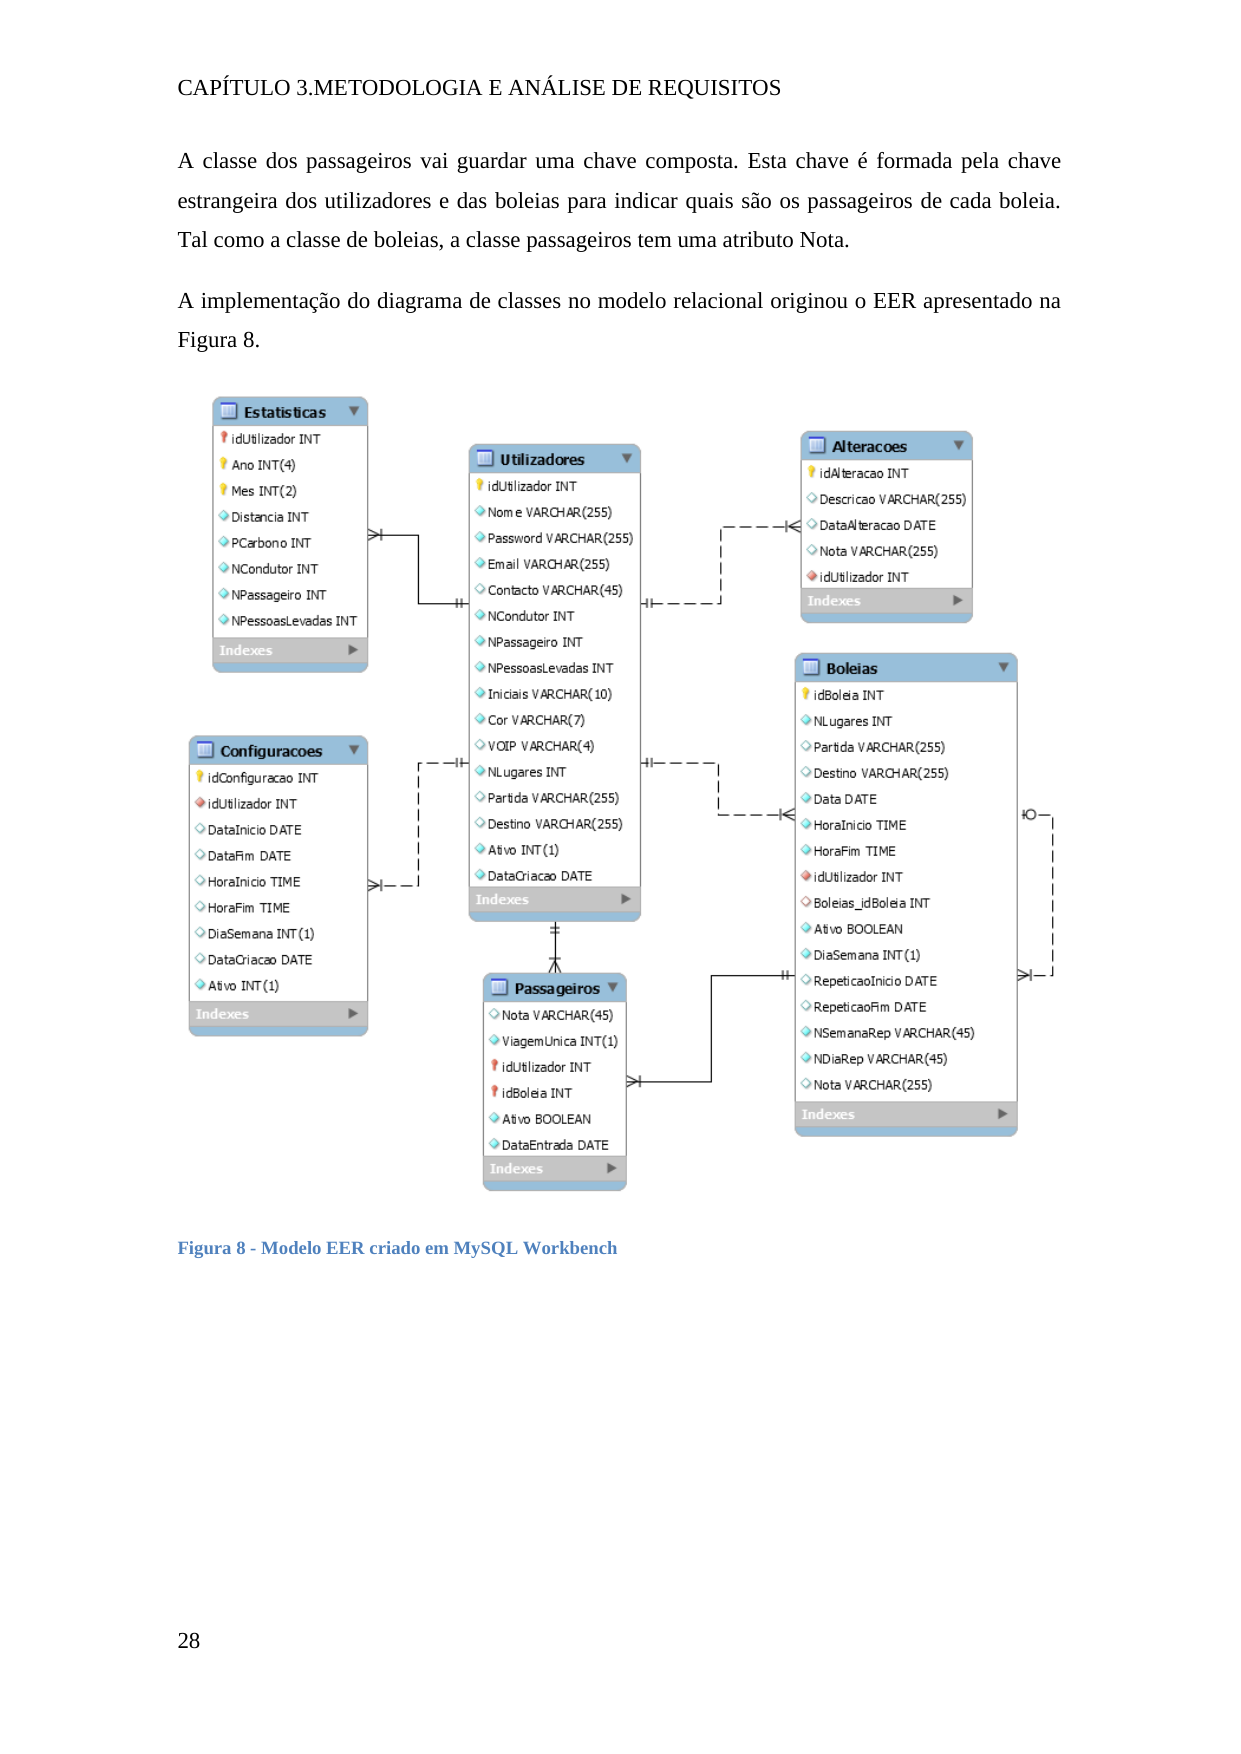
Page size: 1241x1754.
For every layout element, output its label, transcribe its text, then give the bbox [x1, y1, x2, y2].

text A classe dos passageiros vai guardar uma chave composta. Esta chave é formada pela chave estrangeira dos utilizadores e das boleias para indicar quais são os passageiros de cada boleia. Tal como a classe de boleias, a classe passageiros tem uma atributo Nota. [177, 148, 1063, 253]
picture [177, 386, 1063, 1203]
text Figura 8 - Modelo EER criado em MySQL Workbench [177, 1237, 1063, 1258]
text A implementação do diagrama de classes no modelo relacional originou o EER apresentado na Figura 8. [177, 287, 1063, 353]
